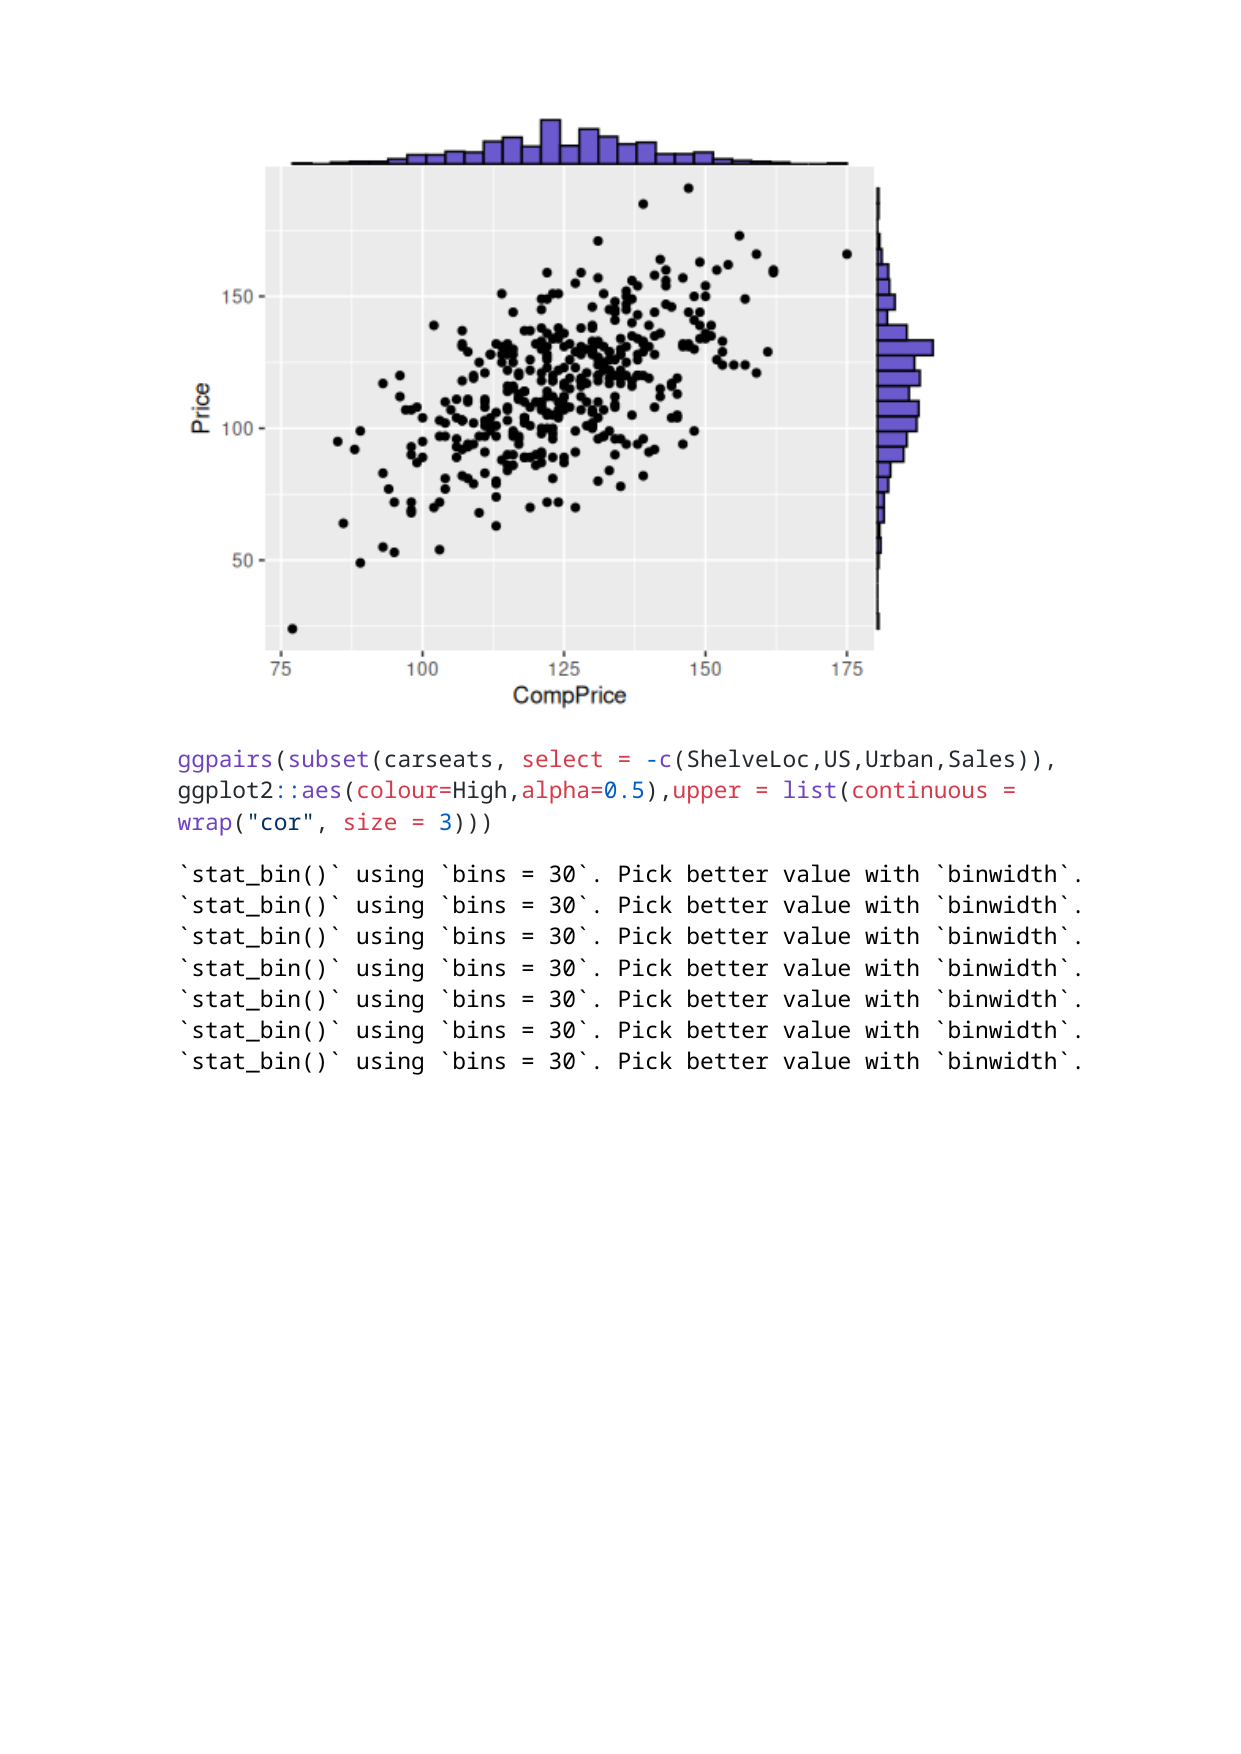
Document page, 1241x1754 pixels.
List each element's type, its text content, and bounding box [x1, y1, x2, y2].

text `stat_bin()` using `bins = 30`. Pick better value with `binwidth`. `stat_bin()` using `bins = 30`. Pick better value with `binwidth`. `stat_bin()` using `bins = 30`. Pick better value with `binwidth`. `stat_bin()` using `bins = 30`. Pick better value with `binwidth`. `stat_bin()` using `bins = 30`. Pick better value with `binwidth`. `stat_bin()` using `bins = 30`. Pick better value with `binwidth`. `stat_bin()` using `bins = 30`. Pick better value with `binwidth`. [177, 858, 1152, 1077]
text ggpairs(subset(carseats, select = -c(ShelveLoc,US,Urban,Sales)), ggplot2::aes(colour=High,alpha=0.5),upper = list(continuous = wrap("cor", size = 3))) [177, 743, 1152, 837]
picture [177, 118, 935, 725]
